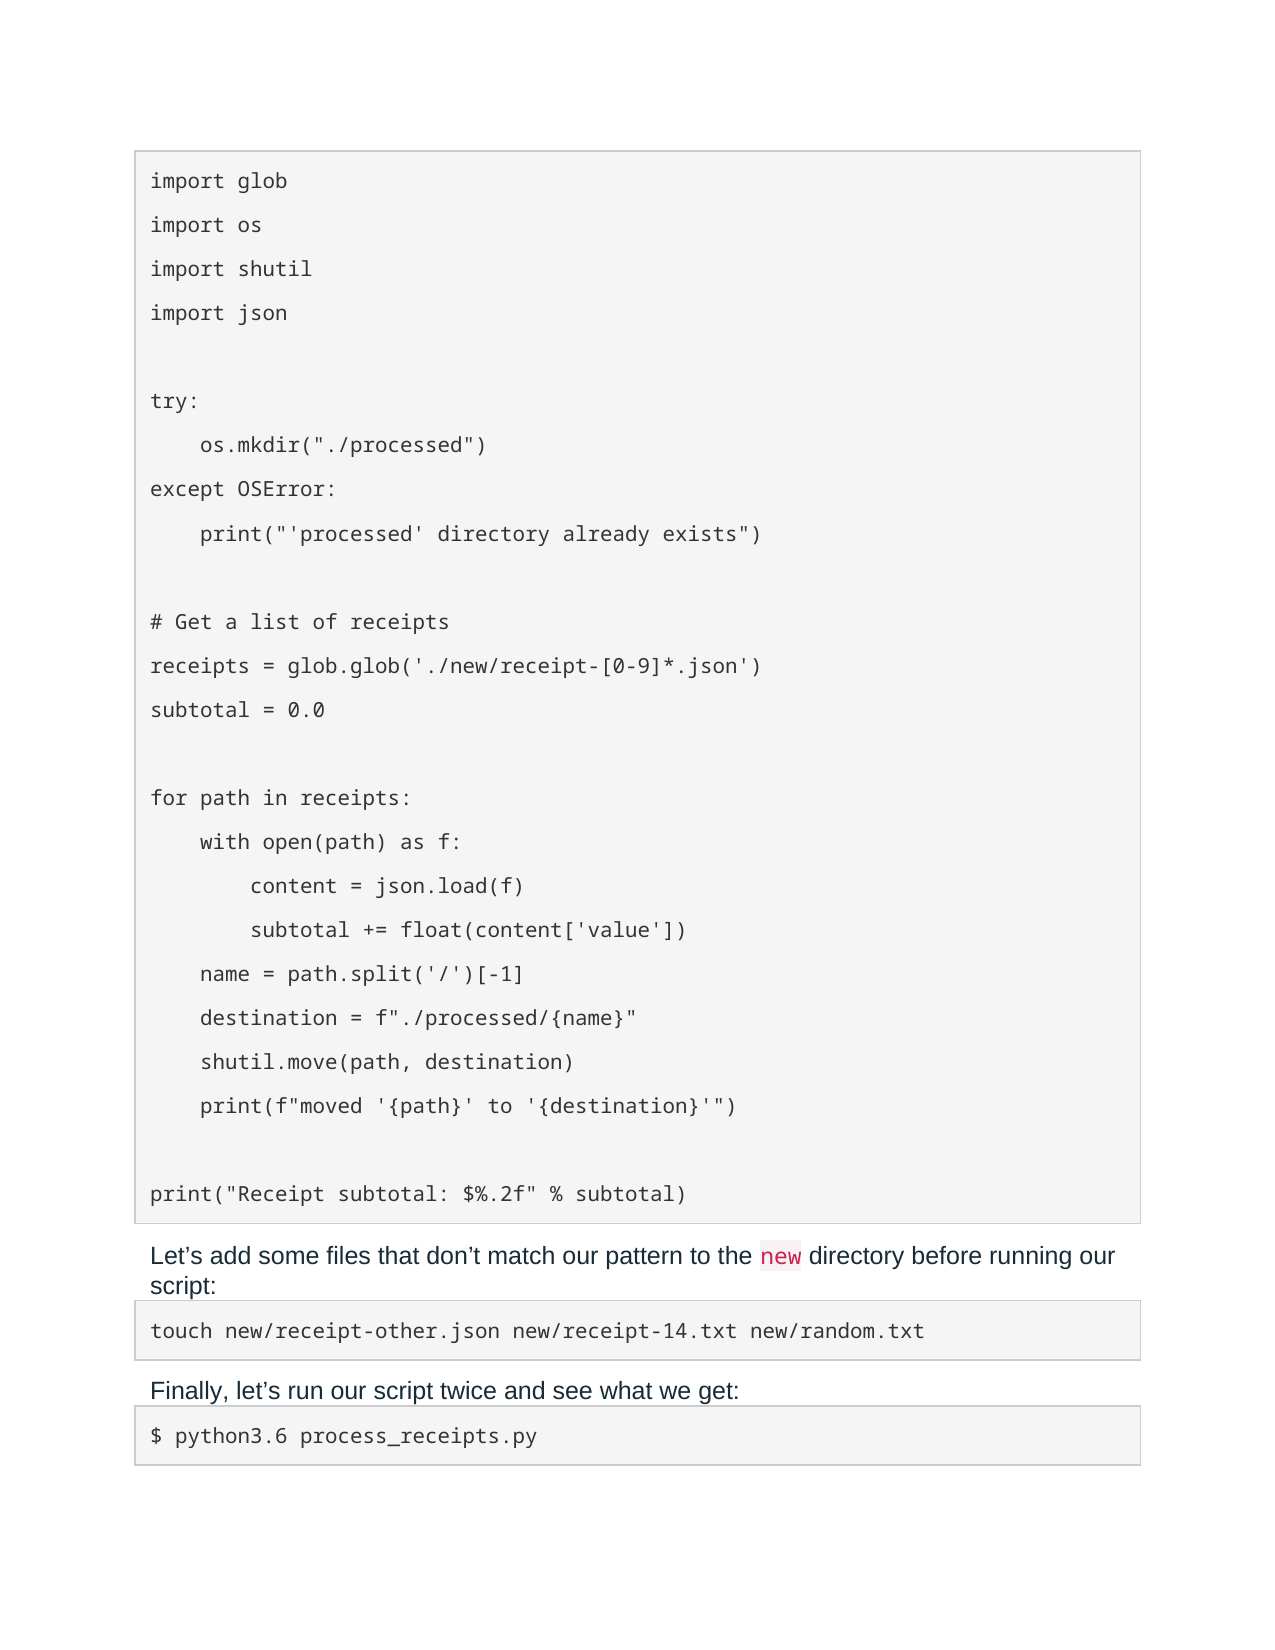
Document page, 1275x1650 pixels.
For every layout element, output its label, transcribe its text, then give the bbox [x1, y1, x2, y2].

text import json [136, 282, 1140, 326]
text subtotal = 0.0 [136, 679, 1140, 723]
text content = json.load(f) [136, 855, 1140, 899]
text destination = f"./processed/{name}" [136, 987, 1140, 1031]
text Let’s add some files that don’t match our pattern to the new directory before running our script: [150, 1240, 1125, 1300]
text except OSError: [136, 458, 1140, 502]
text # Get a list of receipts [136, 591, 1140, 635]
text receipts = glob.glob('./new/receipt-[0-9]*.json') [136, 635, 1140, 679]
text shutil.move(path, destination) [136, 1031, 1140, 1075]
text $ python3.6 process_receipts.py [136, 1407, 1140, 1464]
text import glob [136, 152, 1140, 194]
text print("Receipt subtotal: $%.2f" % subtotal) [136, 1163, 1140, 1223]
text subtotal += float(content['value']) [136, 899, 1140, 943]
text with open(path) as f: [136, 811, 1140, 855]
text Finally, let’s run our script twice and see what we get: [150, 1376, 1125, 1405]
text print("'processed' directory already exists") [136, 502, 1140, 547]
text name = path.split('/')[-1] [136, 943, 1140, 987]
text print(f"moved '{path}' to '{destination}'") [136, 1075, 1140, 1119]
text try: [136, 370, 1140, 414]
text import os [136, 194, 1140, 238]
text for path in receipts: [136, 767, 1140, 811]
text os.mkdir("./processed") [136, 414, 1140, 458]
text import shutil [136, 238, 1140, 282]
text touch new/receipt-other.json new/receipt-14.txt new/random.txt [136, 1301, 1140, 1359]
